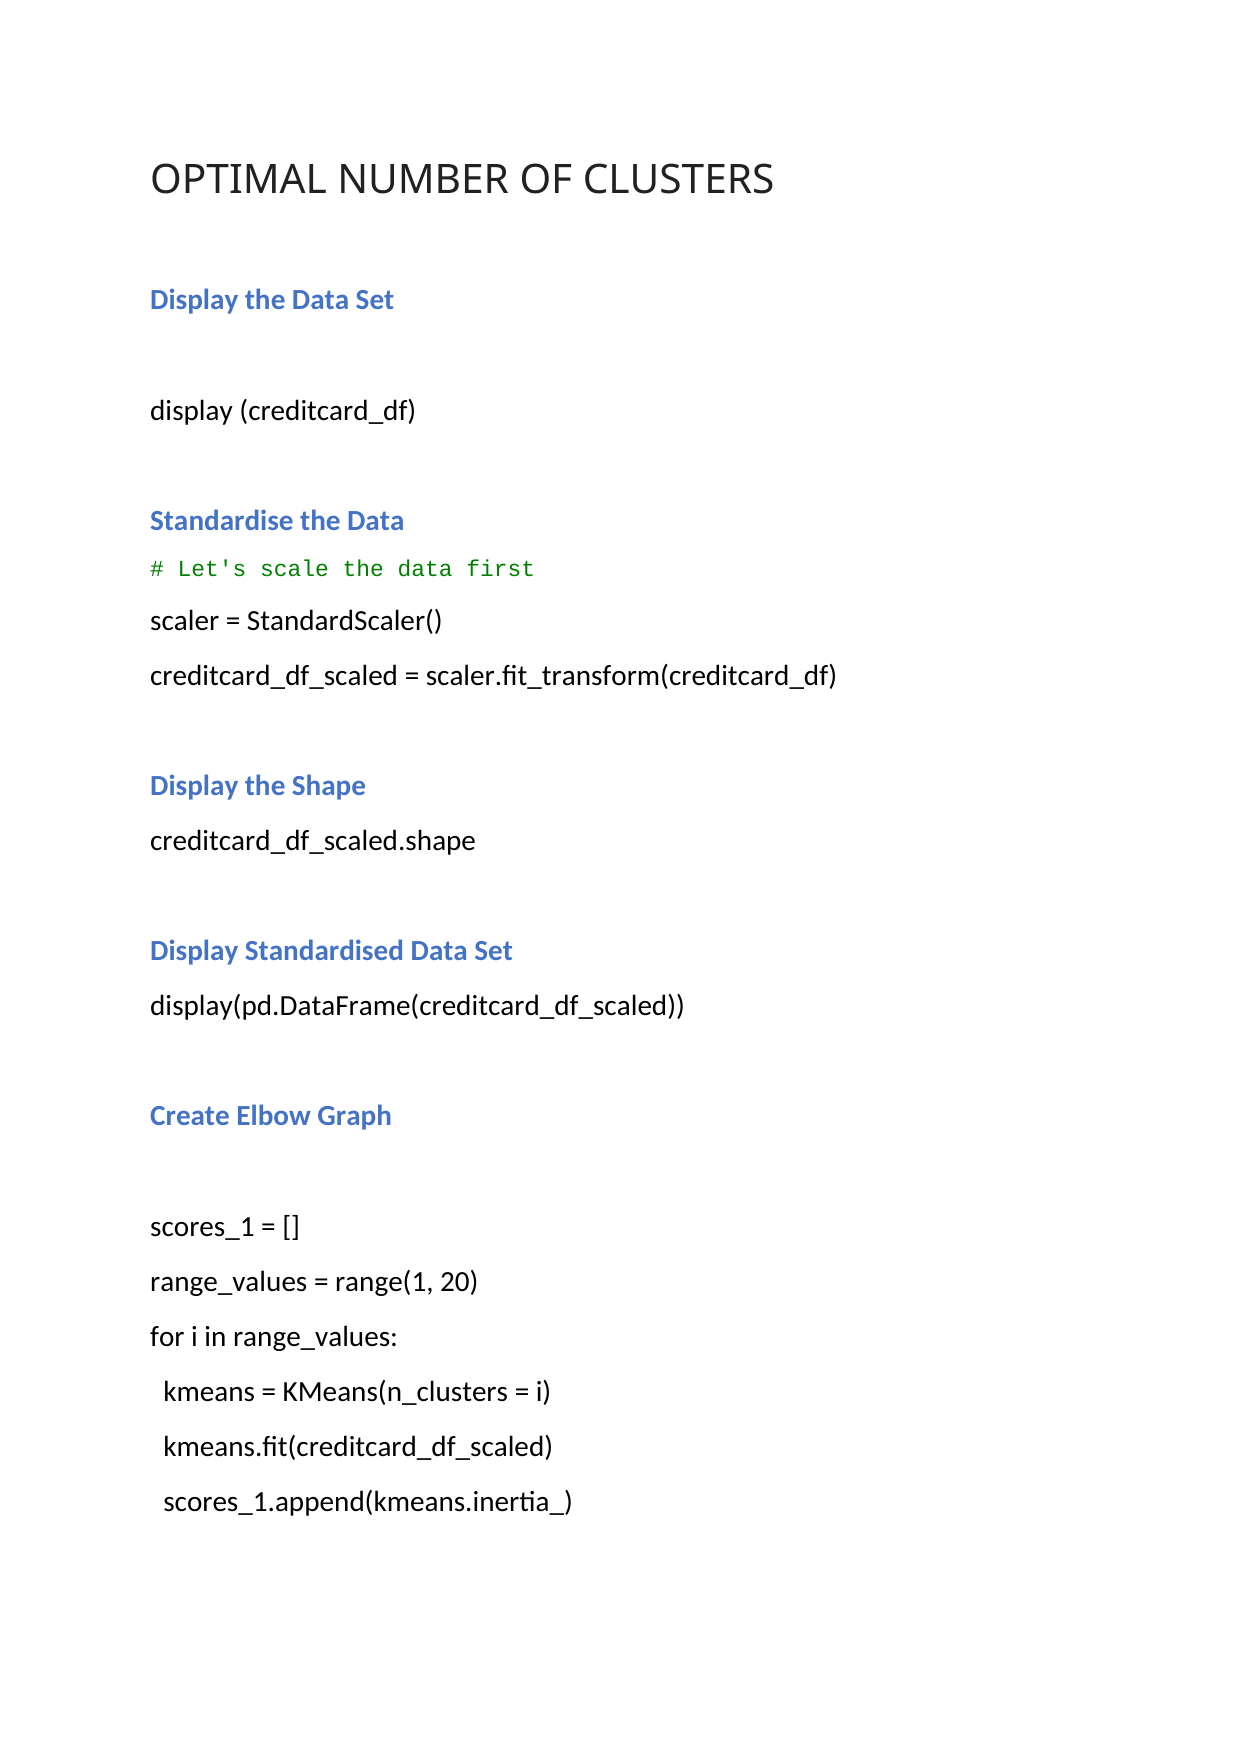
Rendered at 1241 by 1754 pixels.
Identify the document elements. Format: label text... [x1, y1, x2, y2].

text Display the Shape [150, 767, 1090, 802]
text creditcard_df_scaled.shape [150, 822, 1090, 858]
text scores_1.append(kmeans.inertia_) [150, 1483, 1090, 1519]
text display (creditcard_df) [150, 392, 1090, 427]
text OPTIMAL NUMBER OF CLUSTERS [150, 150, 1090, 205]
text kmeans.fit(creditcard_df_scaled) [150, 1428, 1090, 1464]
text kmeans = KMeans(n_clusters = i) [150, 1373, 1090, 1409]
text Standardise the Data [150, 502, 1090, 537]
text # Let's scale the data first [150, 557, 1090, 583]
text Create Elbow Graph [150, 1097, 1090, 1133]
text Display the Data Set [150, 281, 1090, 317]
text range_values = range(1, 20) [150, 1263, 1090, 1298]
text scaler = StandardScaler() [150, 602, 1090, 637]
text creditcard_df_scaled = scaler.fit_transform(creditcard_df) [150, 657, 1090, 692]
text display(pd.DataFrame(creditcard_df_scaled)) [150, 987, 1090, 1023]
text Display Standardised Data Set [150, 932, 1090, 968]
text for i in range_values: [150, 1318, 1090, 1353]
text scores_1 = [] [150, 1208, 1090, 1243]
